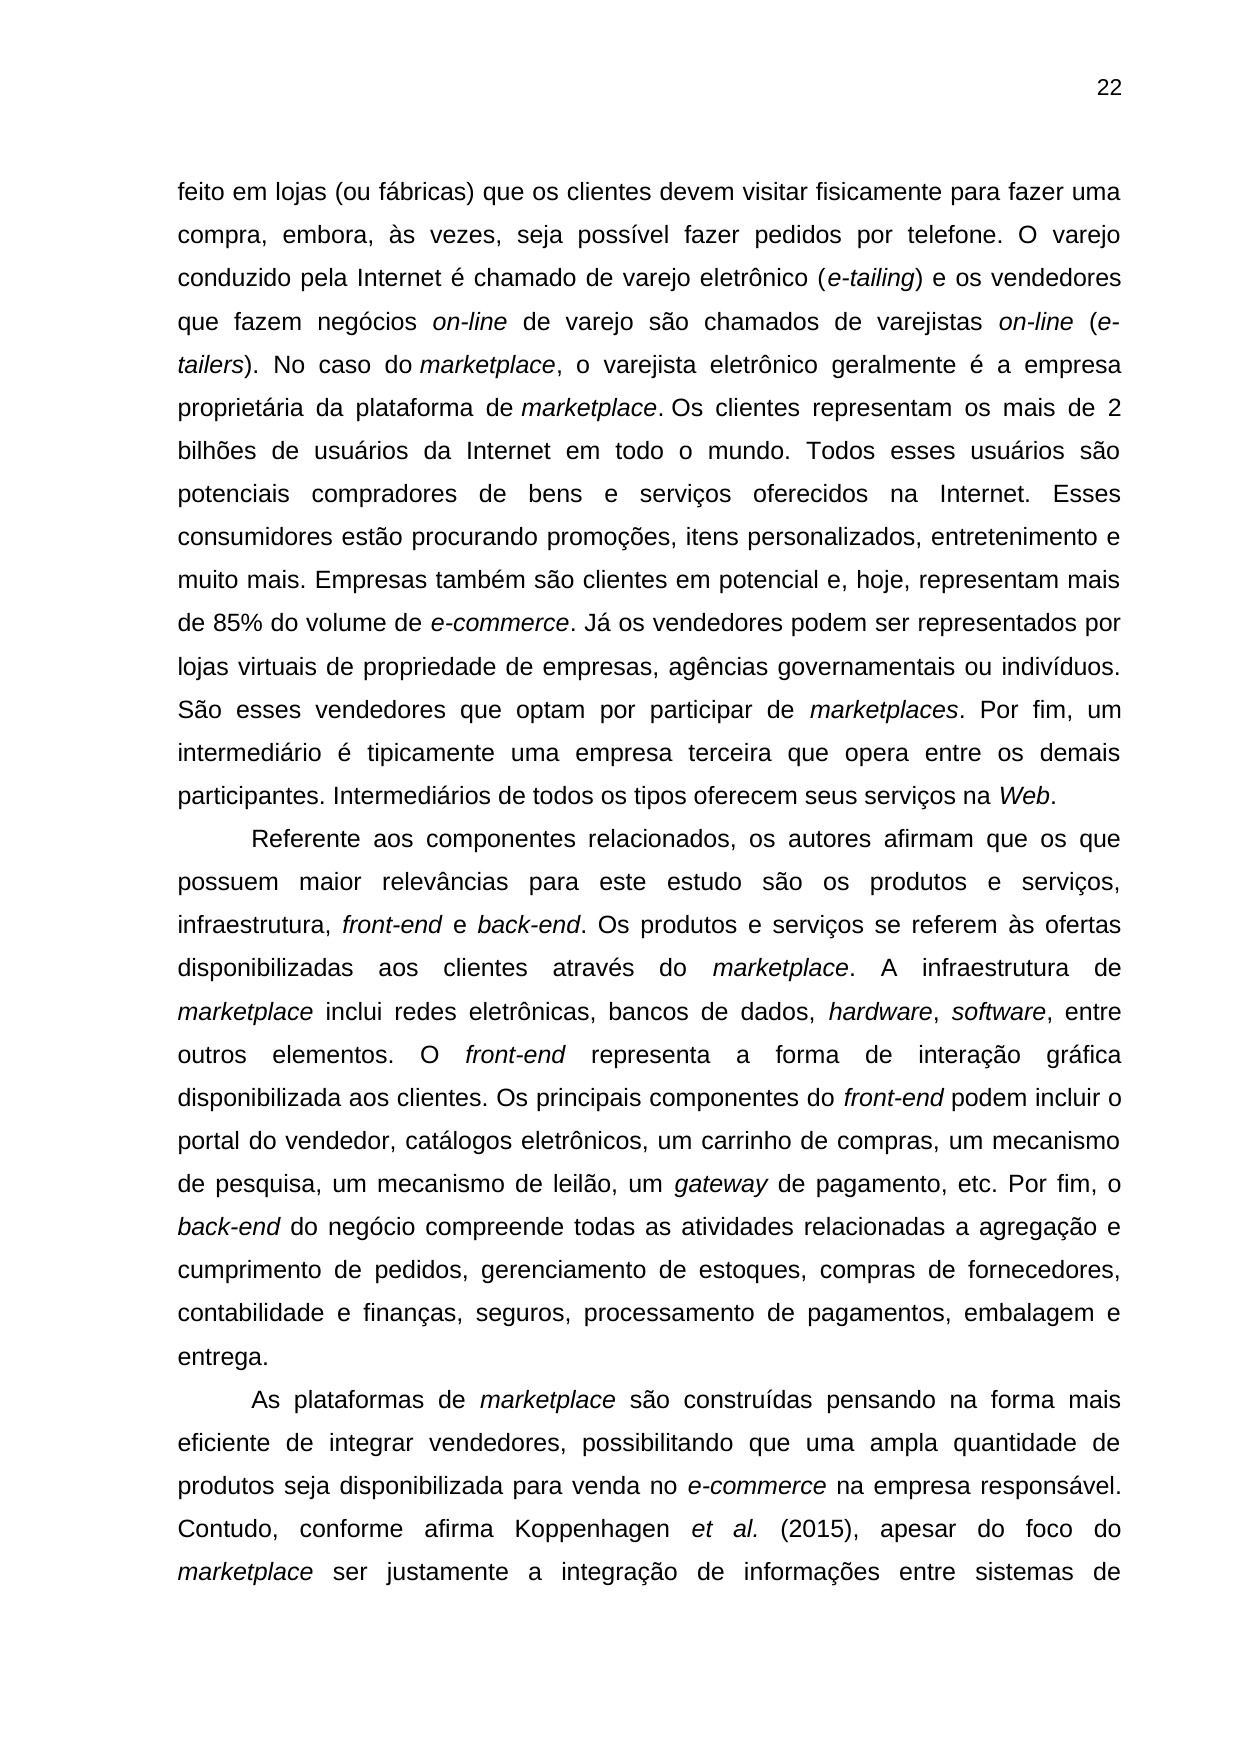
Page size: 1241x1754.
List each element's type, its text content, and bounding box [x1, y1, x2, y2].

text Referente aos componentes relacionados, os autores afirmam que os que possuem maior relevâncias para este estudo são os produtos e serviços, infraestrutura, front-end e back-end. Os produtos e serviços se referem às ofertas disponibilizadas aos clientes através do marketplace. A infraestrutura de marketplace inclui redes eletrônicas, bancos de dados, hardware, software, entre outros elementos. O front-end representa a forma de interação gráfica disponibilizada aos clientes. Os principais componentes do front-end podem incluir o portal do vendedor, catálogos eletrônicos, um carrinho de compras, um mecanismo de pesquisa, um mecanismo de leilão, um gateway de pagamento, etc. Por fim, o back-end do negócio compreende todas as atividades relacionadas a agregação e cumprimento de pedidos, gerenciamento de estoques, compras de fornecedores, contabilidade e finanças, seguros, processamento de pagamentos, embalagem e entrega. [177, 824, 1122, 1370]
